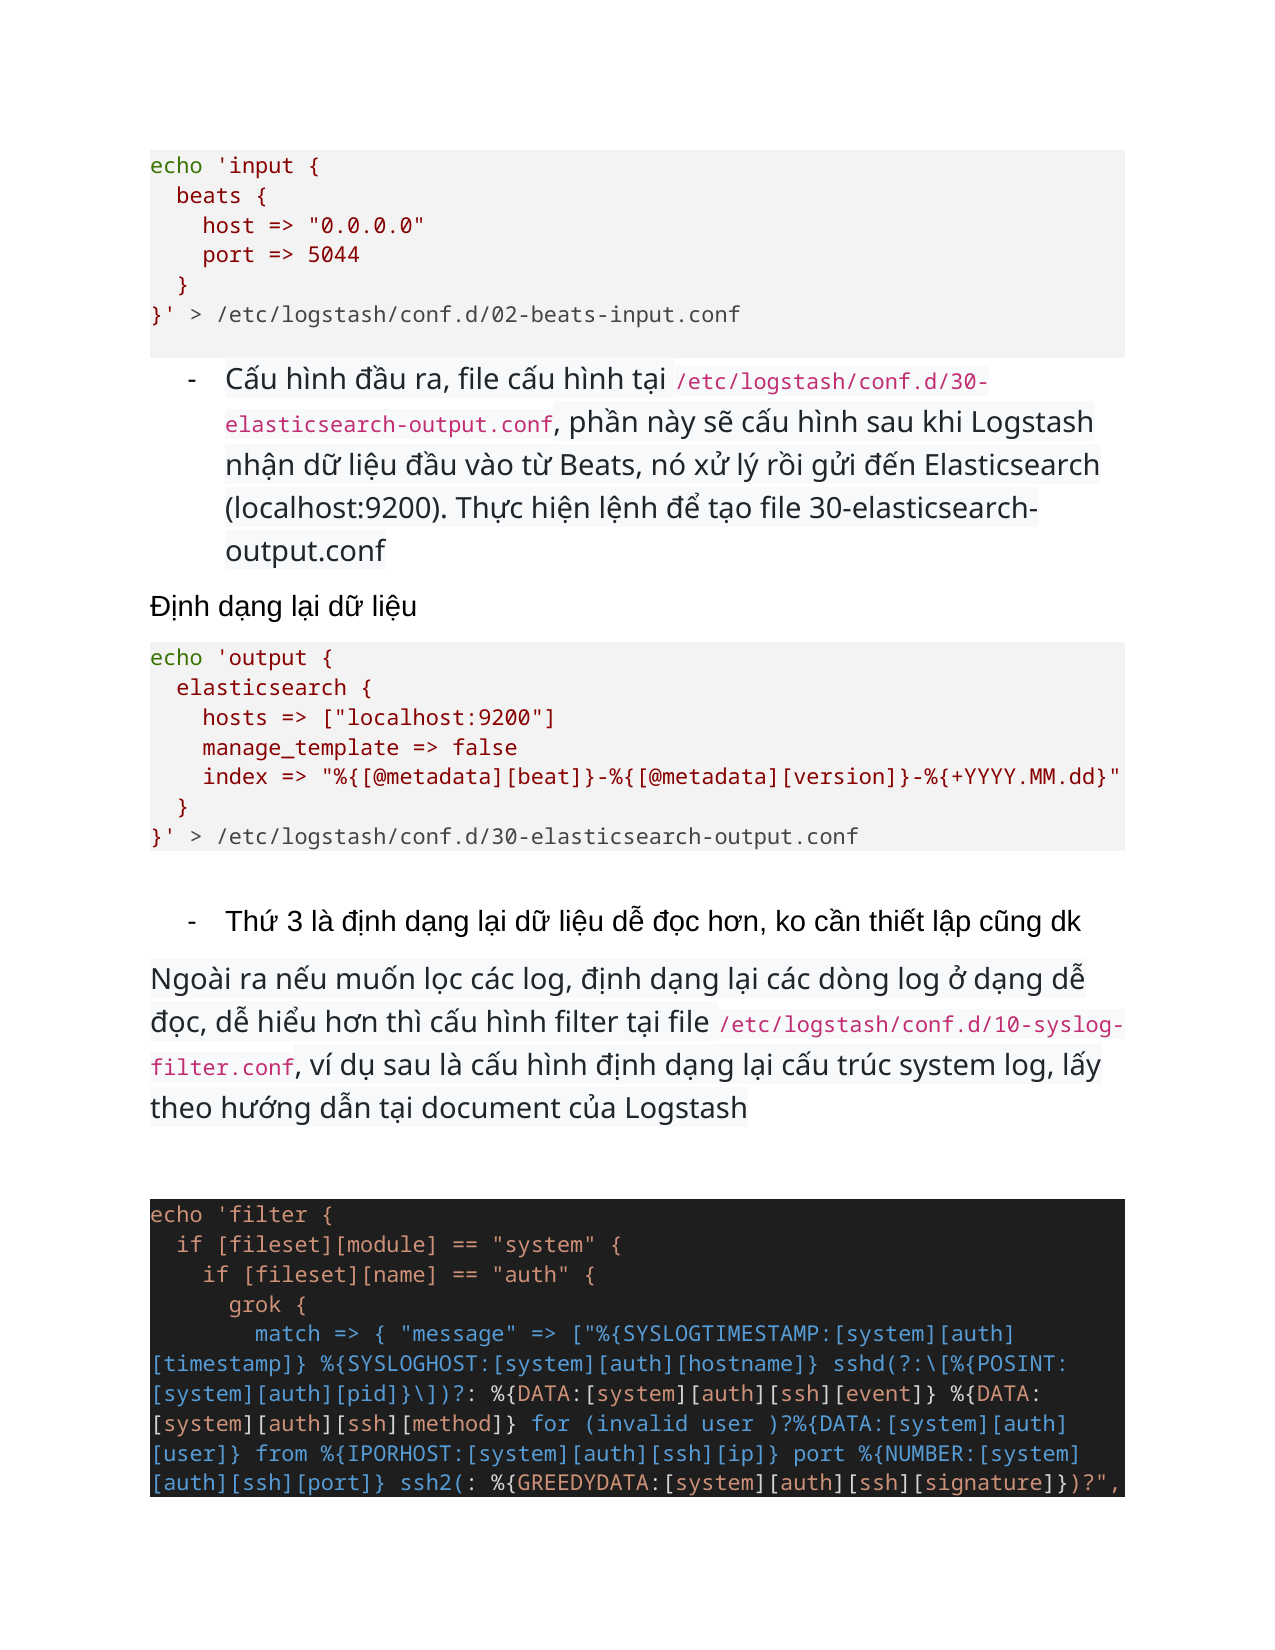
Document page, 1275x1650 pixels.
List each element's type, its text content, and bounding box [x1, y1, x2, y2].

text manage_template => false [150, 731, 1125, 761]
text host => "0.0.0.0" [150, 209, 1125, 239]
text echo 'output { [150, 642, 1125, 672]
text if [fileset][module] == "system" { [150, 1229, 1125, 1259]
text if [fileset][name] == "auth" { [150, 1259, 1125, 1289]
text Ngoài ra nếu muốn lọc các log, định dạng lại các dòng log ở dạng dễ đọc, dễ hiểu hơn thì cấu hình filter tại file /etc/logstash/conf.d/10-syslog-filter.conf, ví dụ sau là cấu hình định dạng lại cấu trúc system log, lấy theo hướng dẫn tại document của Logstash [150, 958, 1125, 1009]
text index => "%{[@metadata][beat]}-%{[@metadata][version]}-%{+YYYY.MM.dd}" [150, 761, 1125, 791]
text match => { "message" => ["%{SYSLOGTIMESTAMP:[system][auth][timestamp]} %{SYSLOGHOST:[system][auth][hostname]} sshd(?:\[%{POSINT:[system][auth][pid]}\])?: %{DATA:[system][auth][ssh][event]} %{DATA:[system][auth][ssh][method]} for (invalid user )?%{DATA:[system][auth][user]} from %{IPORHOST:[system][auth][ssh][ip]} port %{NUMBER:[system][auth][ssh][port]} ssh2(: %{GREEDYDATA:[system][auth][ssh][signature]})?", [150, 1318, 1125, 1497]
text elasticsearch { [150, 672, 1125, 702]
text }' > /etc/logstash/conf.d/30-elasticsearch-output.conf [150, 821, 1125, 851]
list Cấu hình đầu ra, file cấu hình tại /etc/logstash/conf.d/30-elasticsearch-output.conf, phần này sẽ cấu hình sau khi Logstash nhận dữ liệu đầu vào từ Beats, nó xử lý rồi gửi đến Elasticsearch (localhost:9200). Thực hiện lệnh để tạo file 30-elasticsearch-output.conf [187, 358, 1125, 569]
text grok { [150, 1289, 1125, 1318]
text Ngoài ra nếu muốn lọc các log, định dạng lại các dòng log ở dạng dễ đọc, dễ hiểu hơn thì cấu hình filter tại file /etc/logstash/conf.d/10-syslog-filter.conf, ví dụ sau là cấu hình định dạng lại cấu trúc system log, lấy theo hướng dẫn tại document của Logstash [150, 1039, 1125, 1127]
text } [150, 269, 1125, 299]
list Thứ 3 là định dạng lại dữ liệu dễ đọc hơn, ko cần thiết lập cũng dk [187, 903, 1125, 939]
text echo 'filter { [150, 1199, 1125, 1229]
text echo 'input { [150, 150, 1125, 180]
text Định dạng lại dữ liệu [150, 589, 1125, 623]
text hosts => ["localhost:9200"] [150, 702, 1125, 731]
text beats { [150, 180, 1125, 209]
text port => 5044 [150, 239, 1125, 269]
text } [150, 791, 1125, 821]
text }' > /etc/logstash/conf.d/02-beats-input.conf [150, 299, 1125, 329]
